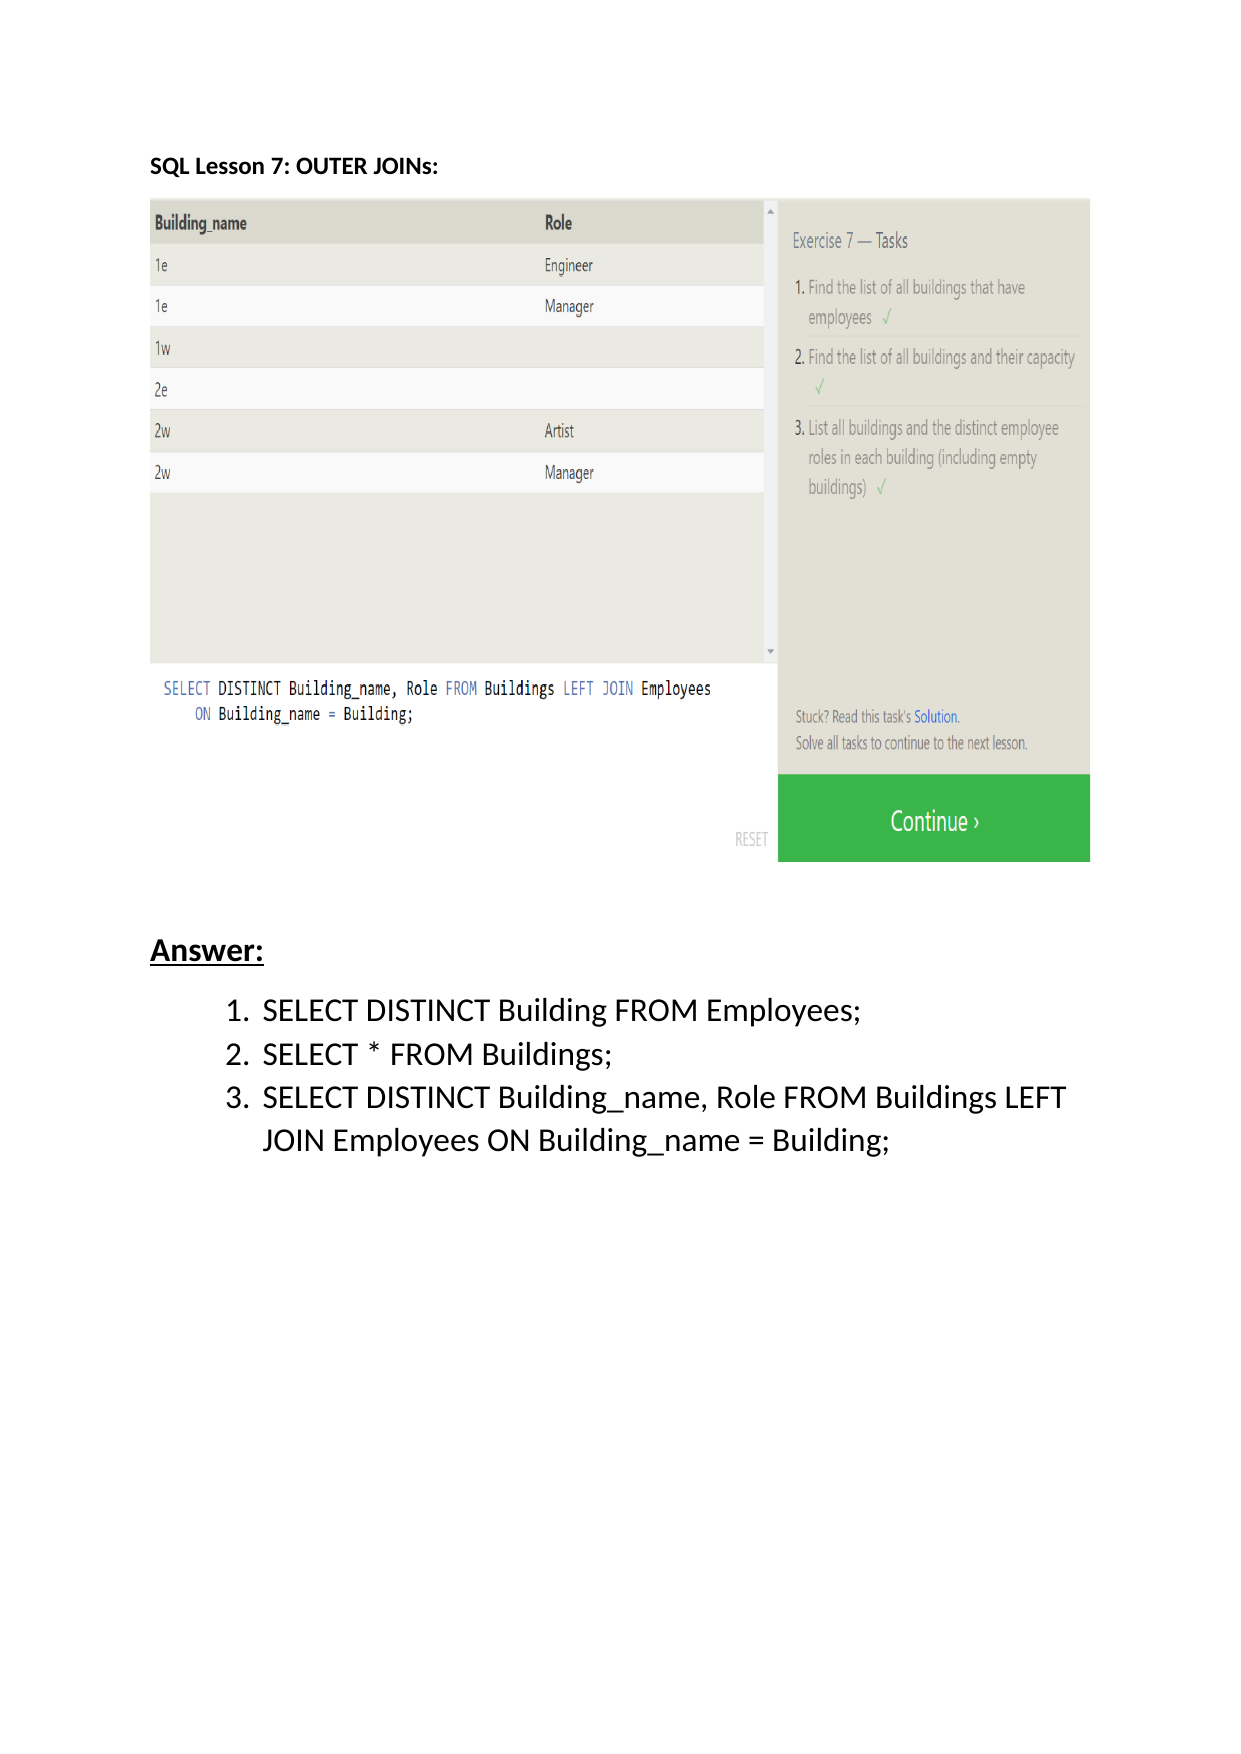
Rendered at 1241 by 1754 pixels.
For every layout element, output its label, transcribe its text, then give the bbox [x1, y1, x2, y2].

list SELECT * FROM Buildings; [225, 1032, 1090, 1073]
text SQL Lesson 7: OUTER JOINs: [150, 150, 1090, 181]
text Answer: [150, 929, 1090, 969]
list SELECT DISTINCT Building_name, Role FROM Buildings LEFT JOIN Employees ON Building_name = Building; [225, 1076, 1090, 1159]
picture [150, 198, 1091, 862]
list SELECT DISTINCT Building FROM Employees; [225, 989, 1090, 1030]
